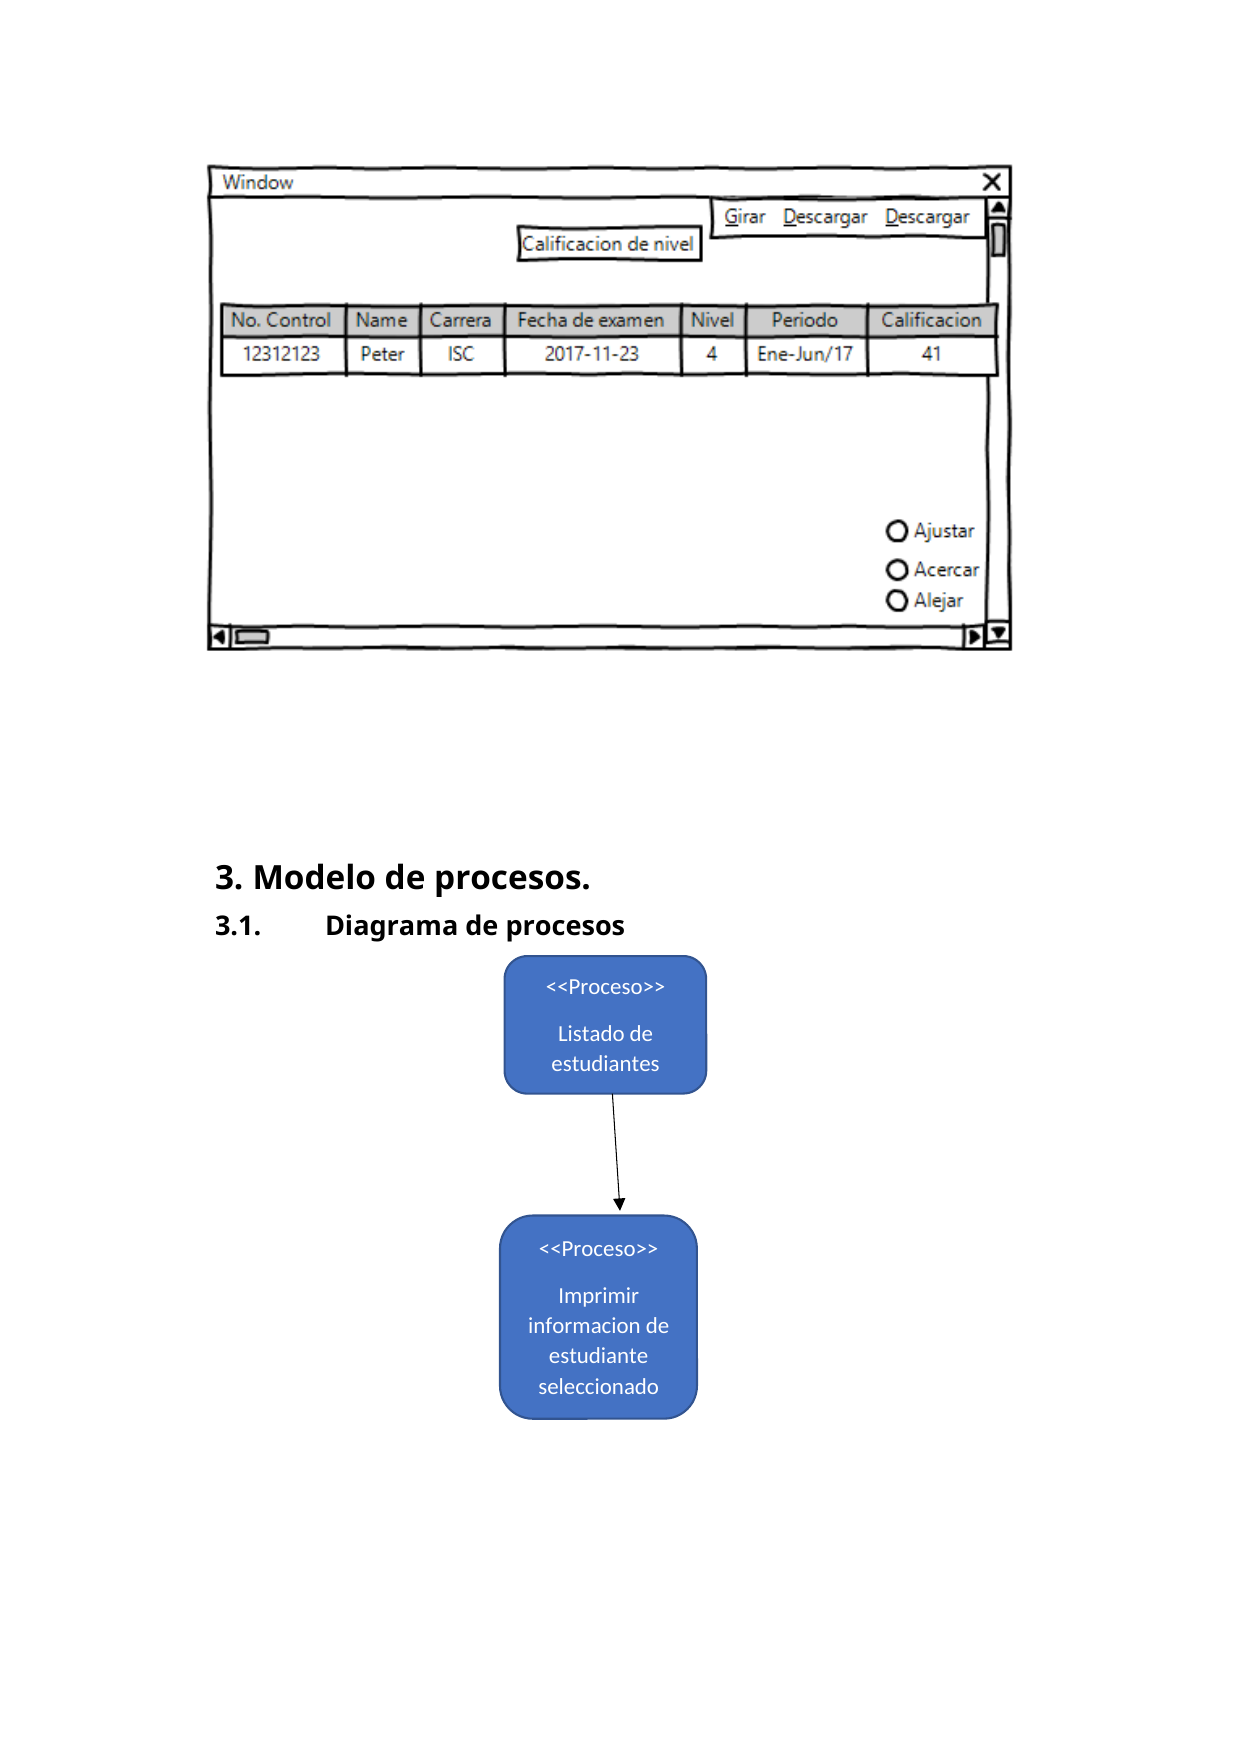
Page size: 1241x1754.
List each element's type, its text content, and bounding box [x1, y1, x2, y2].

picture [177, 147, 1028, 686]
subtitle Diagrama de procesos [215, 907, 1063, 943]
subtitle Modelo de procesos. [215, 853, 1063, 899]
